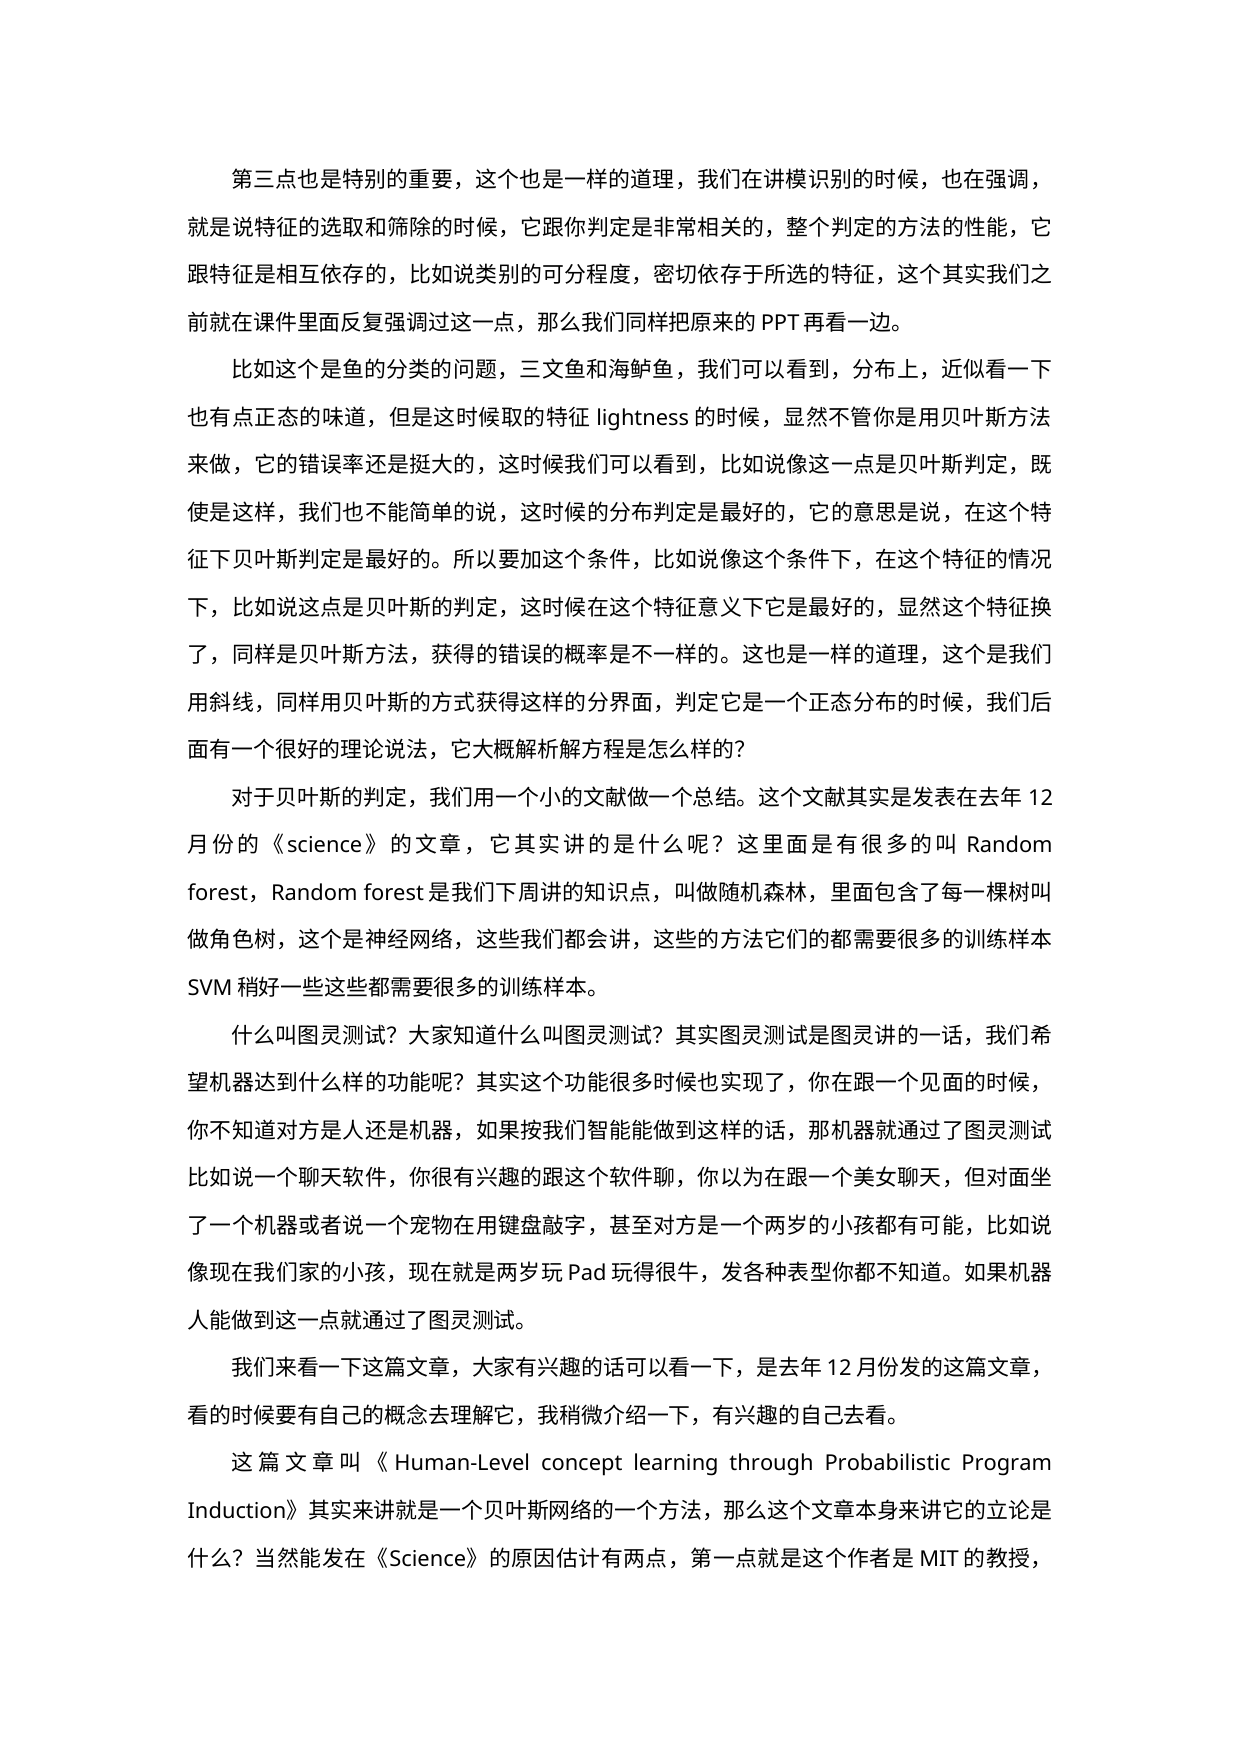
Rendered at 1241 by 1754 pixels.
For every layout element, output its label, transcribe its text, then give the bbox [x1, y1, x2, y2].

text 比如这个是鱼的分类的问题，三文鱼和海鲈鱼，我们可以看到，分布上，近似看一下也有点正态的味道，但是这时候取的特征lightness的时候，显然不管你是用贝叶斯方法来做，它的错误率还是挺大的，这时候我们可以看到，比如说像这一点是贝叶斯判定，既使是这样，我们也不能简单的说，这时候的分布判定是最好的，它的意思是说，在这个特征下贝叶斯判定是最好的。所以要加这个条件，比如说像这个条件下，在这个特征的情况下，比如说这点是贝叶斯的判定，这时候在这个特征意义下它是最好的，显然这个特征换了，同样是贝叶斯方法，获得的错误的概率是不一样的。这也是一样的道理，这个是我们用斜线，同样用贝叶斯的方式获得这样的分界面，判定它是一个正态分布的时候，我们后面有一个很好的理论说法，它大概解析解方程是怎么样的？ [187, 352, 1053, 764]
text 对于贝叶斯的判定，我们用一个小的文献做一个总结。这个文献其实是发表在去年12月份的《science》的文章，它其实讲的是什么呢？这里面是有很多的叫Random forest，Random forest是我们下周讲的知识点，叫做随机森林，里面包含了每一棵树叫做角色树，这个是神经网络，这些我们都会讲，这些的方法它们的都需要很多的训练样本，SVM稍好一些这些都需要很多的训练样本。 [187, 780, 1053, 1002]
text 我们来看一下这篇文章，大家有兴趣的话可以看一下，是去年12月份发的这篇文章，看的时候要有自己的概念去理解它，我稍微介绍一下，有兴趣的自己去看。 [187, 1350, 1053, 1429]
text 第三点也是特别的重要，这个也是一样的道理，我们在讲模识别的时候，也在强调，就是说特征的选取和筛除的时候，它跟你判定是非常相关的，整个判定的方法的性能，它跟特征是相互依存的，比如说类别的可分程度，密切依存于所选的特征，这个其实我们之前就在课件里面反复强调过这一点，那么我们同样把原来的PPT再看一边。 [187, 162, 1053, 336]
text 什么叫图灵测试？大家知道什么叫图灵测试？其实图灵测试是图灵讲的一话，我们希望机器达到什么样的功能呢？其实这个功能很多时候也实现了，你在跟一个见面的时候，你不知道对方是人还是机器，如果按我们智能能做到这样的话，那机器就通过了图灵测试。比如说一个聊天软件，你很有兴趣的跟这个软件聊，你以为在跟一个美女聊天，但对面坐了一个机器或者说一个宠物在用键盘敲字，甚至对方是一个两岁的小孩都有可能，比如说像现在我们家的小孩，现在就是两岁玩Pad玩得很牛，发各种表型你都不知道。如果机器人能做到这一点就通过了图灵测试。 [187, 1018, 1053, 1334]
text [187, 1445, 1053, 1572]
